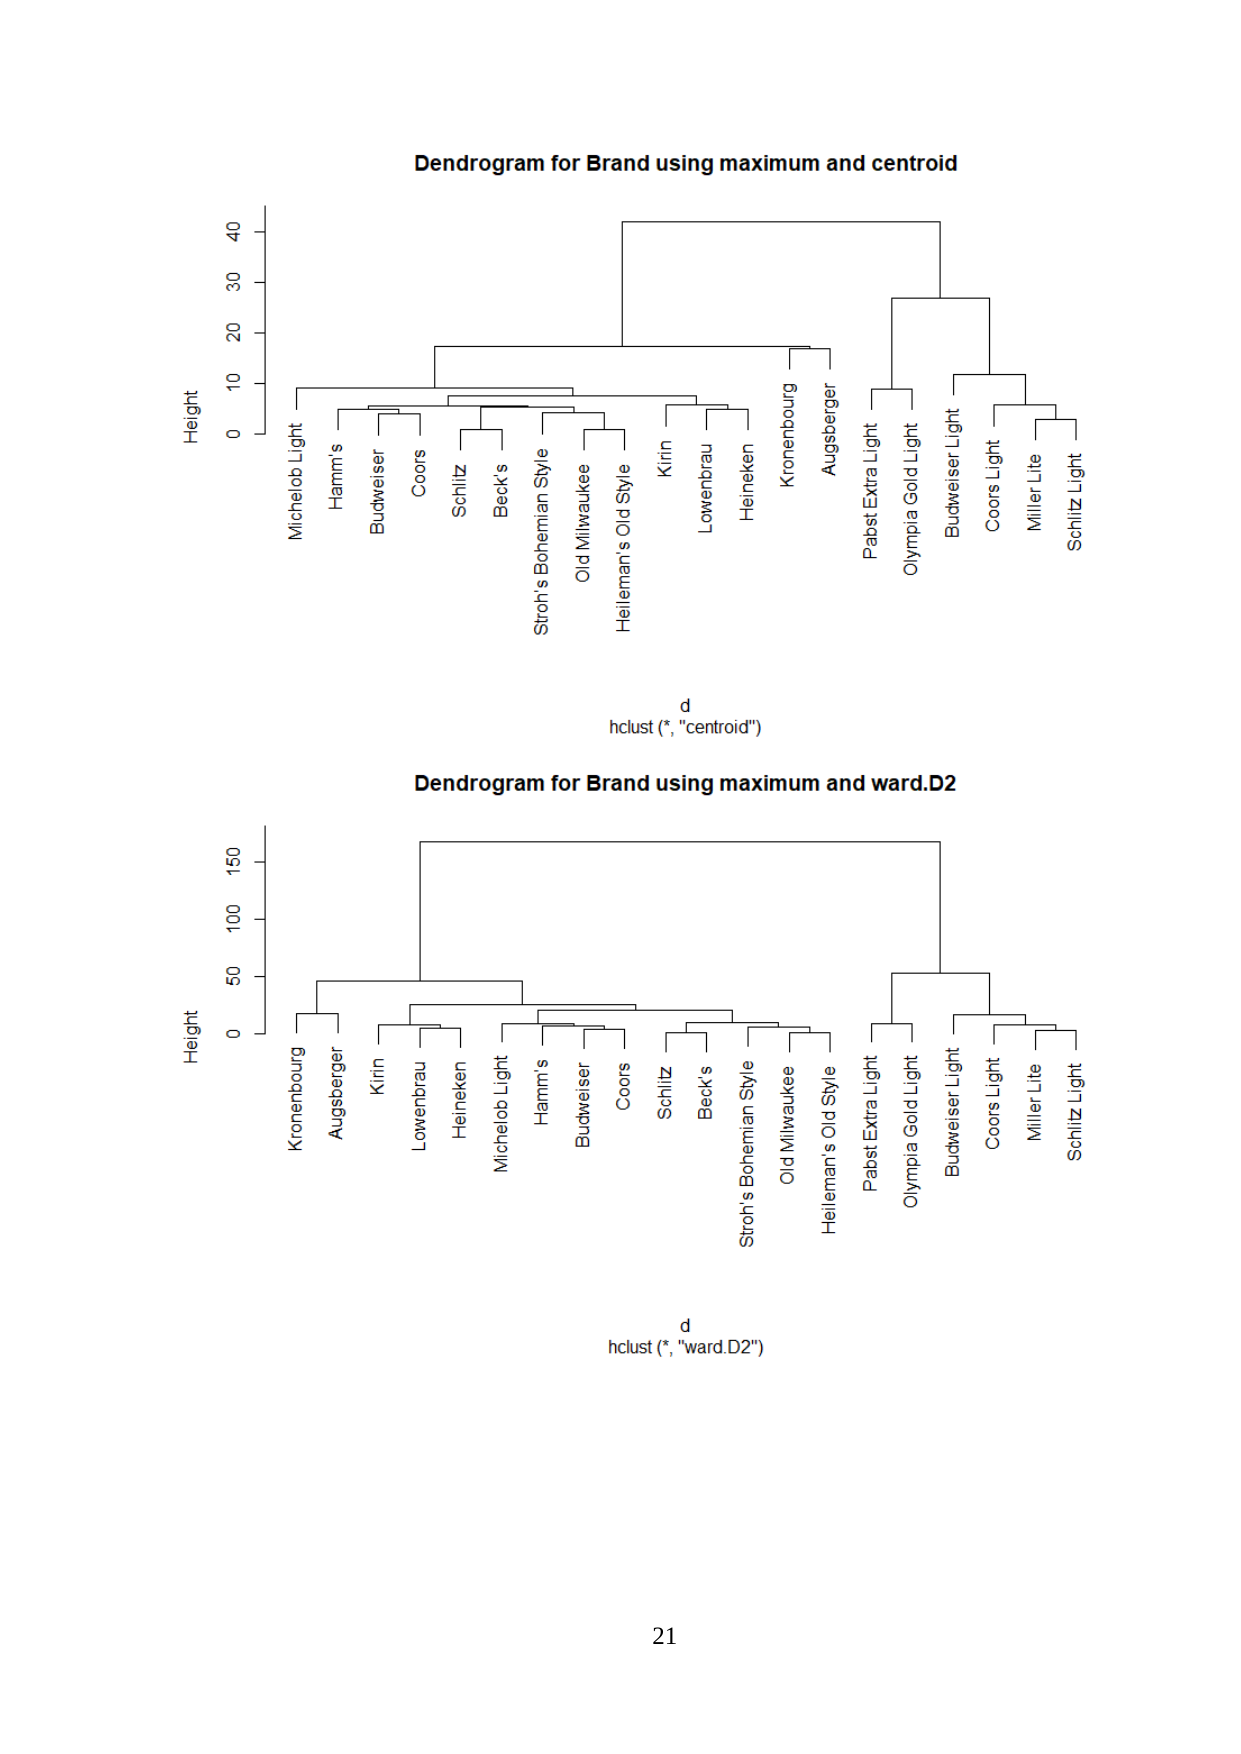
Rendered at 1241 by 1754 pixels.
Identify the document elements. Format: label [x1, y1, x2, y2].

picture [177, 118, 1153, 1359]
